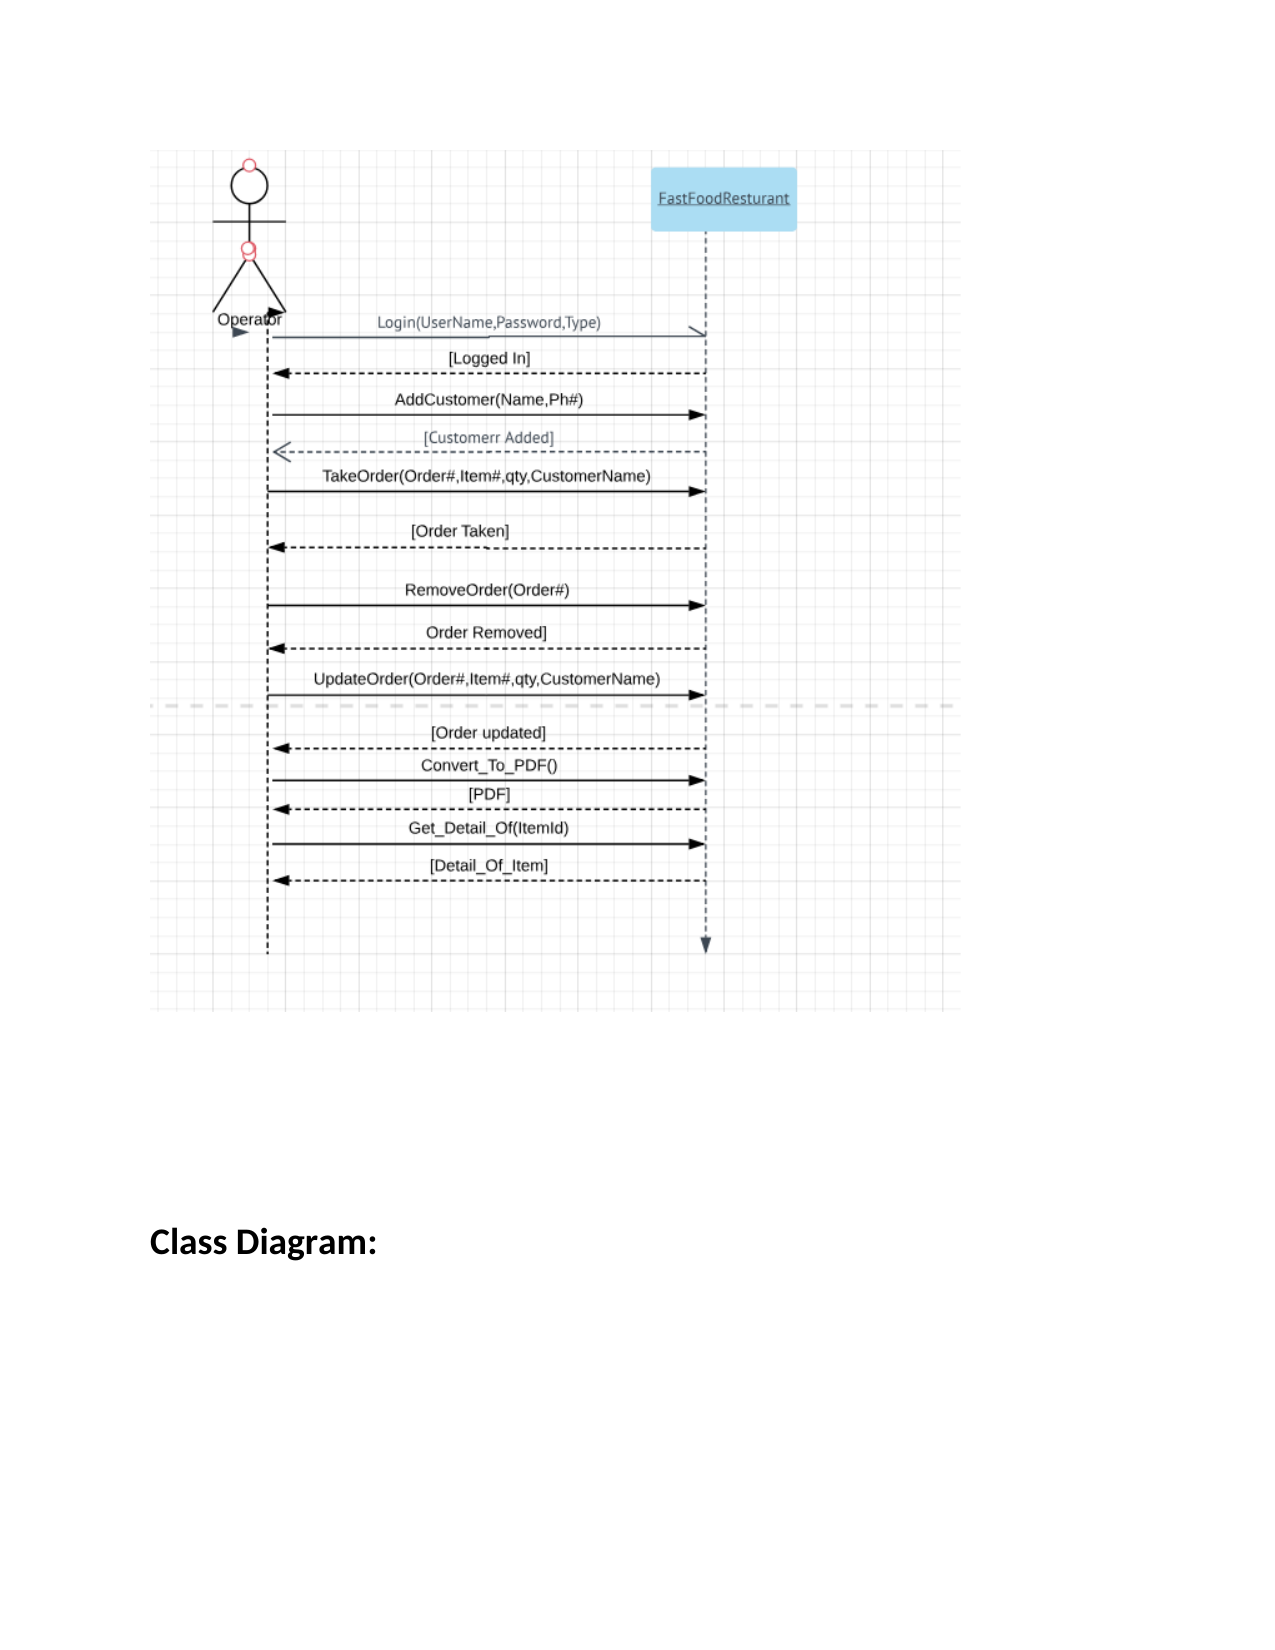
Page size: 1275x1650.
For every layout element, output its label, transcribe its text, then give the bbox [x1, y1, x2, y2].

picture [150, 150, 961, 1012]
text Class Diagram: [150, 1218, 1125, 1263]
